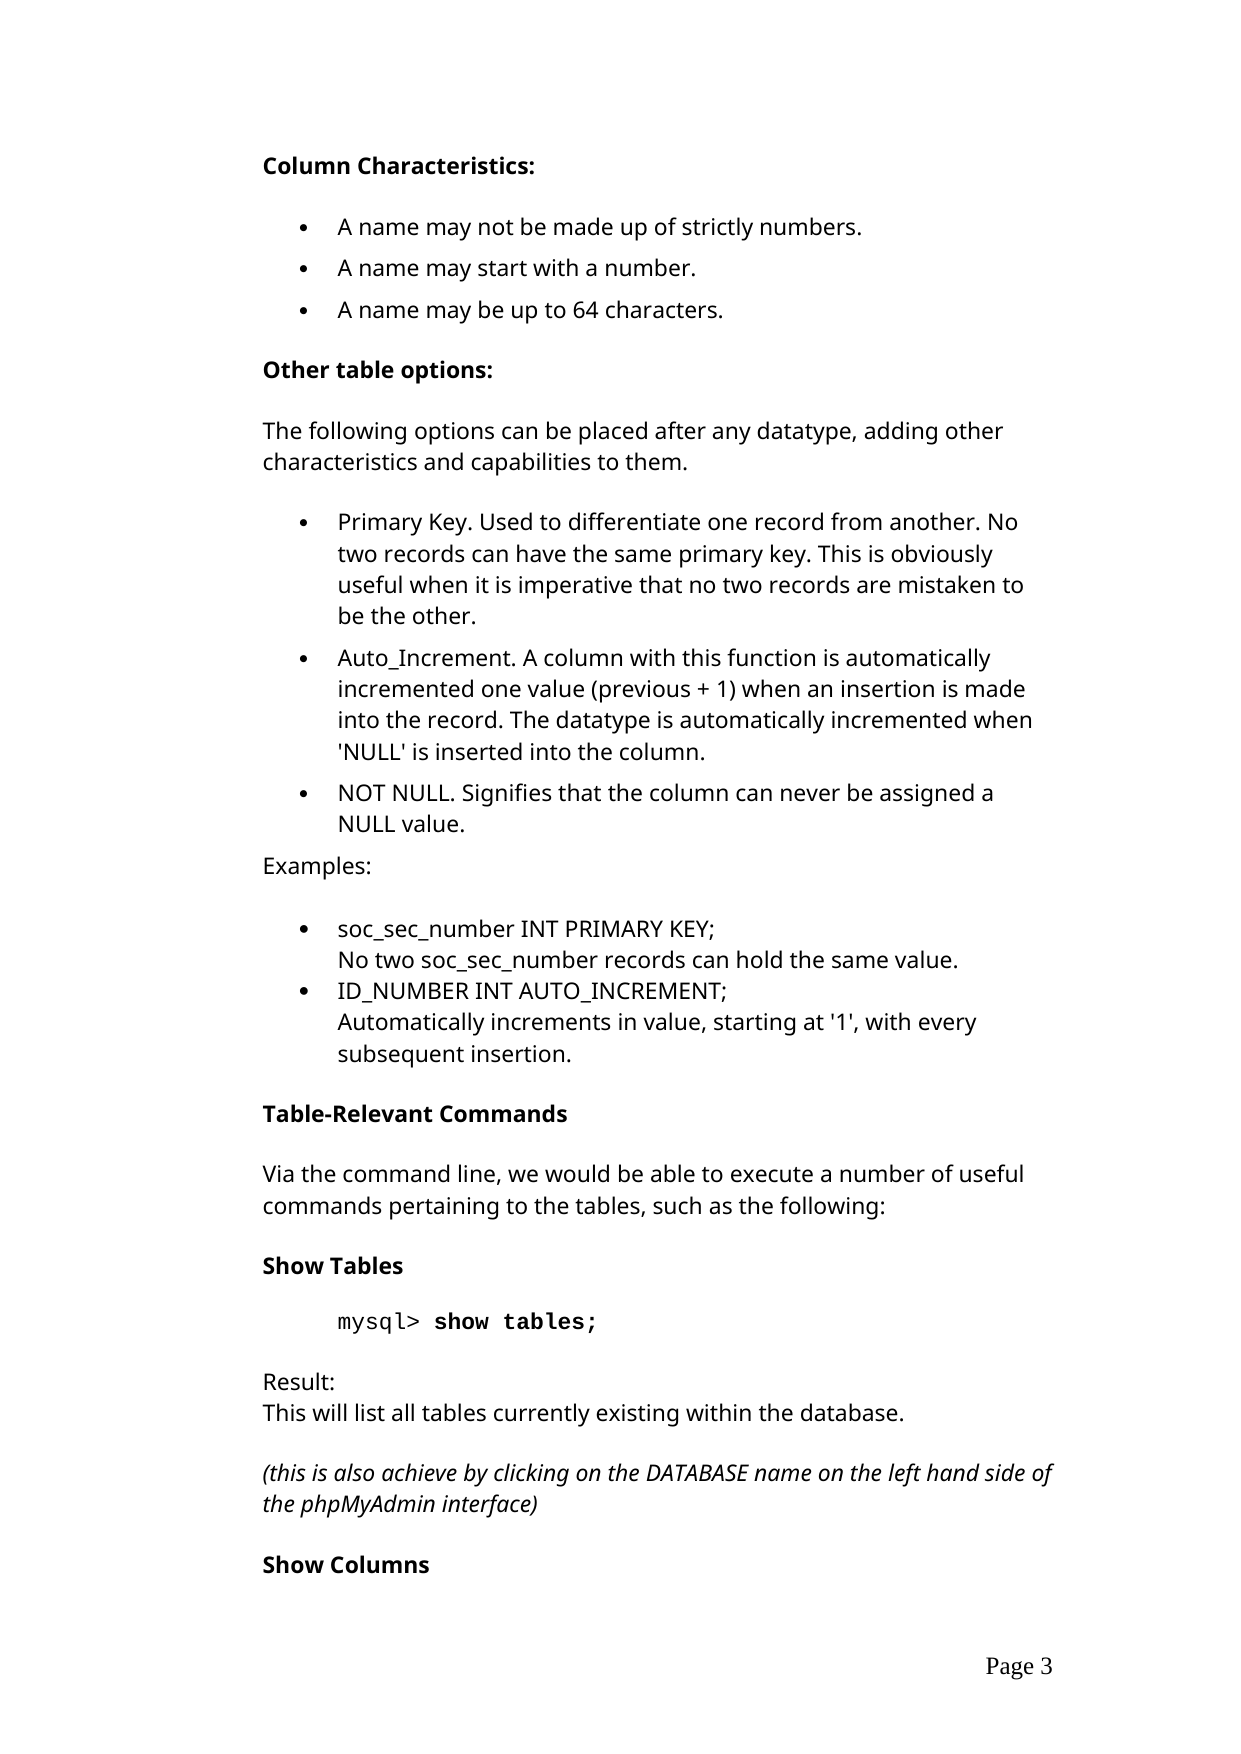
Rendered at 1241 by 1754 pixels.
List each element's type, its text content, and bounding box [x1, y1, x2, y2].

list soc_sec_number INT PRIMARY KEY; No two soc_sec_number records can hold the same value. [300, 912, 1053, 975]
text (this is also achieve by clicking on the DATABASE name on the left hand side of the phpMyAdmin interface) [262, 1457, 1053, 1520]
text Other table options: [262, 354, 1053, 385]
text mysql> show tables; [262, 1310, 1053, 1336]
list A name may be up to 64 characters. [300, 294, 1053, 325]
text Show Columns [262, 1549, 1053, 1580]
text The following options can be placed after any datatype, adding other characteristics and capabilities to them. [262, 414, 1053, 477]
text Result: This will list all tables currently existing within the database. [262, 1366, 1053, 1428]
text Examples: [262, 850, 1053, 881]
list A name may not be made up of strictly numbers. [300, 210, 1053, 242]
list Primary Key. Used to differentiate one record from another. No two records can have the same primary key. This is obviously useful when it is imperative that no two records are mistaken to be the other. [300, 506, 1053, 631]
text Column Characteristics: [262, 150, 1053, 181]
list A name may start with a number. [300, 252, 1053, 283]
text Via the command line, we would be able to execute a number of useful commands pertaining to the tables, such as the following: [262, 1158, 1053, 1221]
text Show Tables [262, 1250, 1053, 1281]
list ID_NUMBER INT AUTO_INCREMENT; Automatically increments in value, starting at '1', with every subsequent insertion. [300, 975, 1053, 1069]
text Table-Relevant Commands [262, 1098, 1053, 1129]
list Auto_Increment. A column with this function is automatically incremented one value (previous + 1) when an insertion is made into the record. The datatype is automatically incremented when 'NULL' is inserted into the column. [300, 642, 1053, 767]
list NOT NULL. Signifies that the column can never be assigned a NULL value. [300, 777, 1053, 839]
